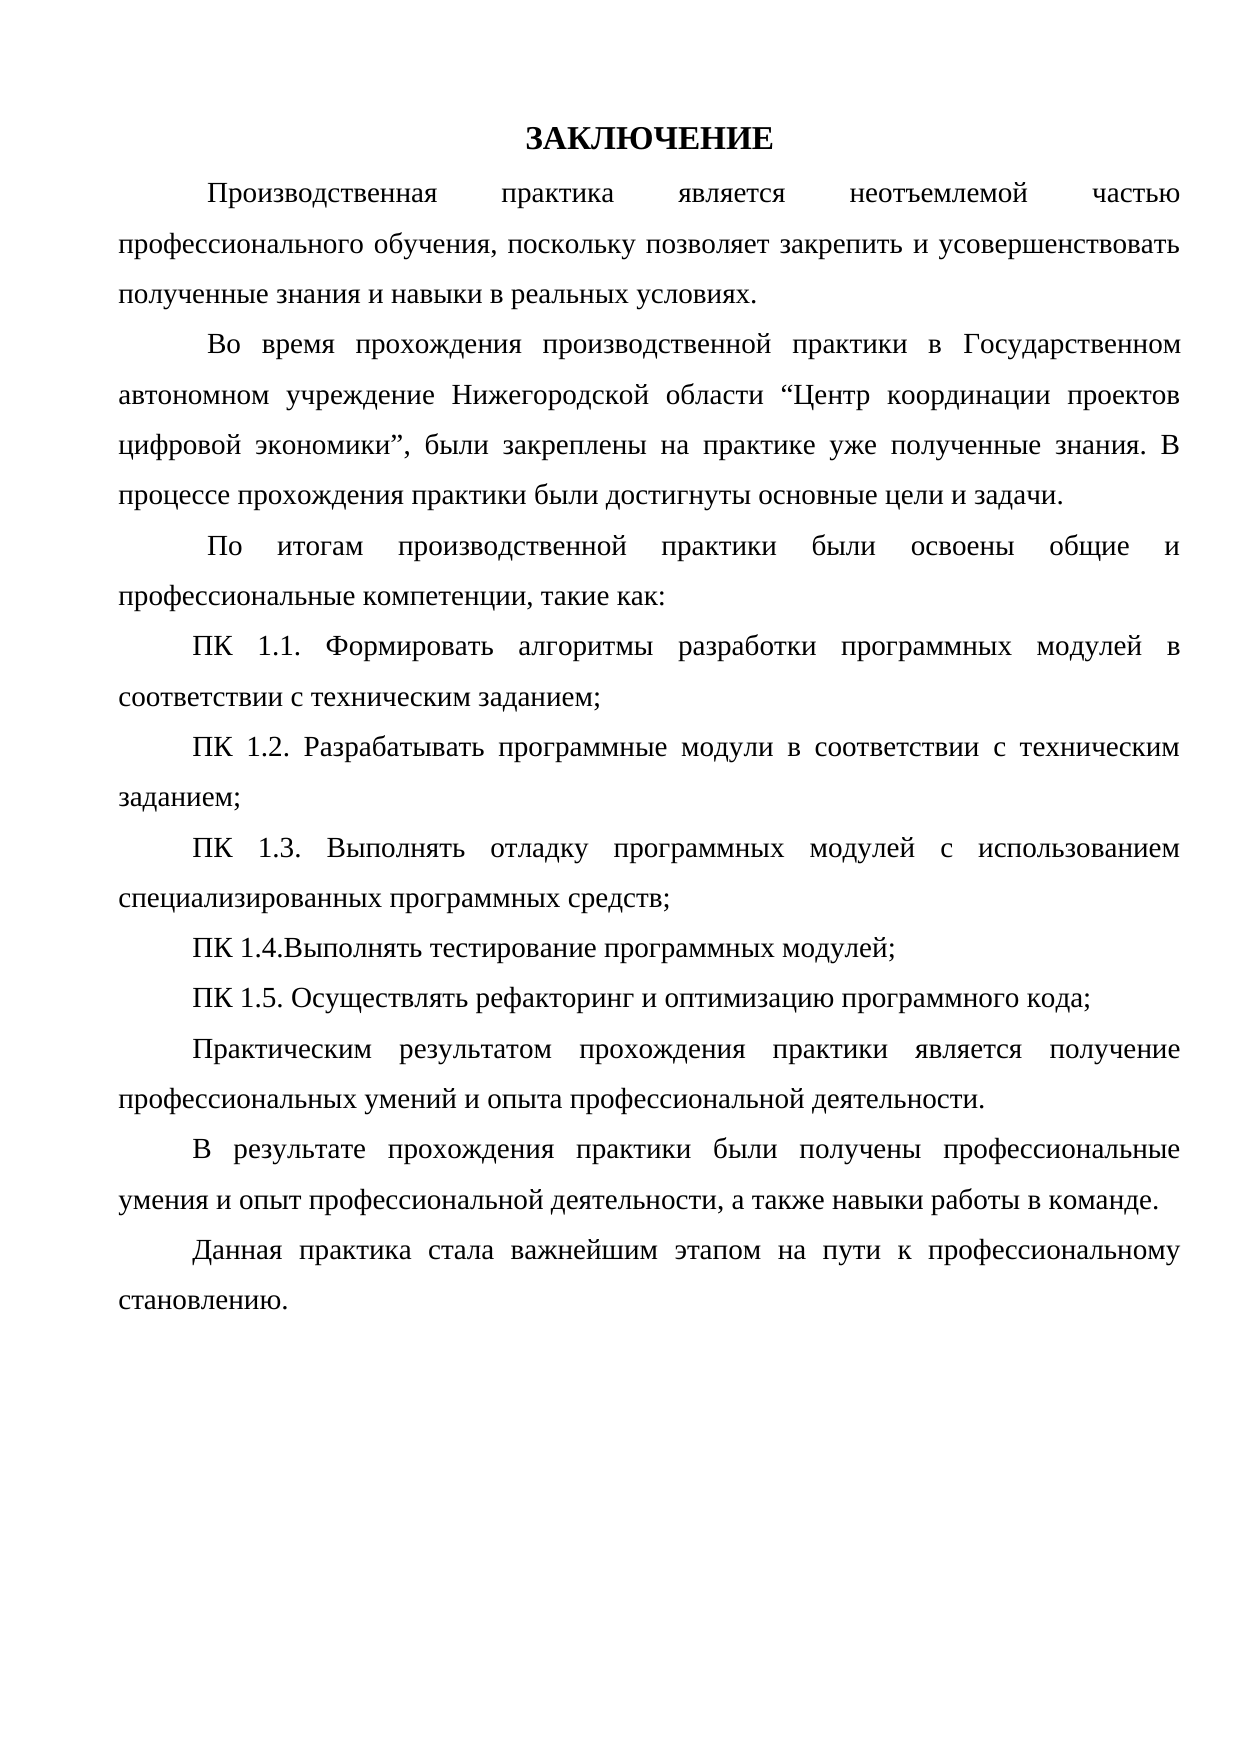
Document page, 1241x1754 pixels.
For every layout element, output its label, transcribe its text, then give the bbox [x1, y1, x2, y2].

text ПК 1.3. Выполнять отладку программных модулей с использованием специализированных программных средств; [118, 830, 1181, 913]
text Производственная практика является неотъемлемой частью профессионального обучения, поскольку позволяет закрепить и усовершенствовать полученные знания и навыки в реальных условиях. [118, 259, 1181, 310]
text Данная практика стала важнейшим этапом на пути к профессиональному становлению. [118, 1232, 1181, 1316]
text В результате прохождения практики были получены профессиональные умения и опыт профессиональной деятельности, а также навыки работы в команде. [118, 1132, 1181, 1215]
text Практическим результатом прохождения практики является получение профессиональных умений и опыта профессиональной деятельности. [118, 1031, 1181, 1115]
text ПК 1.5. Осуществлять рефакторинг и оптимизацию программного кода; [118, 981, 1181, 1014]
subtitle ЗАКЛЮЧЕНИЕ [118, 118, 1181, 156]
text Во время прохождения производственной практики в Государственном автономном учреждение Нижегородской области “Центр координации проектов цифровой экономики”, были закреплены на практике уже полученные знания. В процессе прохождения практики были достигнуты основные цели и задачи. [118, 327, 1181, 511]
text ПК 1.2. Разрабатывать программные модули в соответствии с техническим заданием; [118, 729, 1181, 813]
text ПК 1.4.Выполнять тестирование программных модулей; [118, 930, 1181, 964]
text По итогам производственной практики были освоены общие и профессиональные компетенции, такие как: [118, 528, 1181, 612]
text ПК 1.1. Формировать алгоритмы разработки программных модулей в соответствии с техническим заданием; [118, 628, 1181, 712]
text Производственная практика является неотъемлемой частью профессионального обучения, поскольку позволяет закрепить и усовершенствовать полученные знания и навыки в реальных условиях. [118, 176, 1181, 226]
